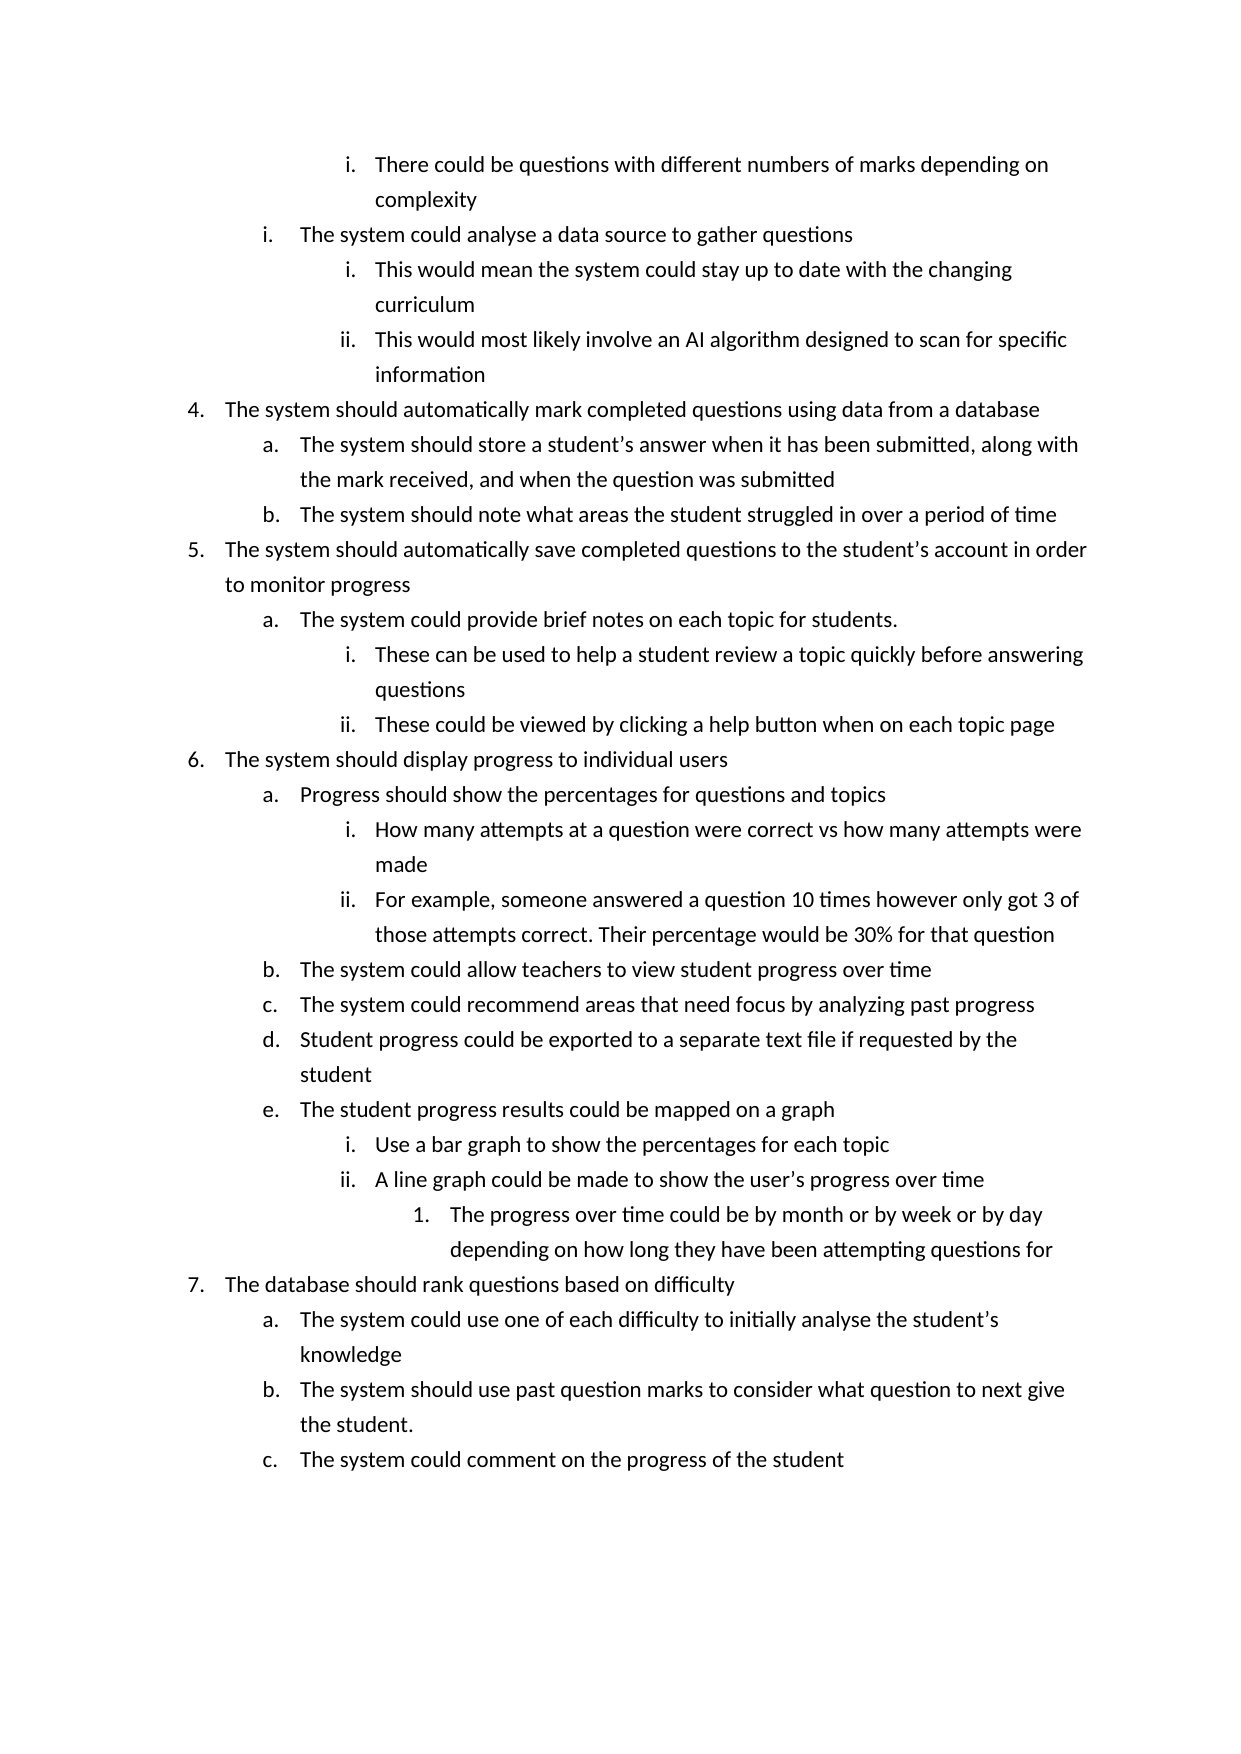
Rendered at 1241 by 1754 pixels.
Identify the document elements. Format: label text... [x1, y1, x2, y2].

list This would mean the system could stay up to date with the changing curriculum [356, 255, 1090, 318]
list How many attempts at a question were correct vs how many attempts were made [356, 815, 1090, 878]
list The progress over time could be by month or by week or by day depending on how long they have been attempting questions for [412, 1200, 1090, 1263]
list The system should note what areas the student struggled in over a period of time [262, 500, 1090, 528]
list Progress should show the percentages for questions and topics [262, 780, 1090, 808]
list The system could allow teachers to view student progress over time [262, 955, 1090, 983]
list The system should use past question marks to consider what question to next give the student. [262, 1375, 1090, 1438]
list The system should automatically save completed questions to the student’s account in order to monitor progress [187, 535, 1090, 598]
list This would most likely involve an AI algorithm designed to scan for specific information [356, 325, 1090, 388]
list The system could analyse a data source to gather questions [262, 220, 1090, 248]
list The system could comment on the progress of the student [262, 1445, 1090, 1473]
list These could be viewed by clicking a help button when on each topic page [356, 710, 1090, 738]
list The student progress results could be mapped on a graph [262, 1095, 1090, 1123]
list The system could recommend areas that need focus by analyzing past progress [262, 990, 1090, 1018]
list The system could use one of each difficulty to initially analyse the student’s knowledge [262, 1305, 1090, 1368]
list The database should rank questions based on difficulty [187, 1270, 1090, 1298]
list These can be used to help a student review a topic quickly before answering questions [356, 640, 1090, 703]
list The system should store a student’s answer when it has been submitted, along with the mark received, and when the question was submitted [262, 430, 1090, 493]
list The system should automatically mark completed questions using data from a database [187, 395, 1090, 423]
list Student progress could be exported to a separate text file if requested by the student [262, 1025, 1090, 1088]
list There could be questions with different numbers of marks depending on complexity [356, 150, 1090, 213]
list A line graph could be made to show the user’s progress over time [356, 1165, 1090, 1193]
list For example, someone answered a question 10 times however only got 3 of those attempts correct. Their percentage would be 30% for that question [356, 885, 1090, 948]
list Use a bar graph to show the percentages for each topic [356, 1130, 1090, 1158]
list The system could provide brief notes on each topic for students. [262, 605, 1090, 633]
list The system should display progress to individual users [187, 745, 1090, 773]
